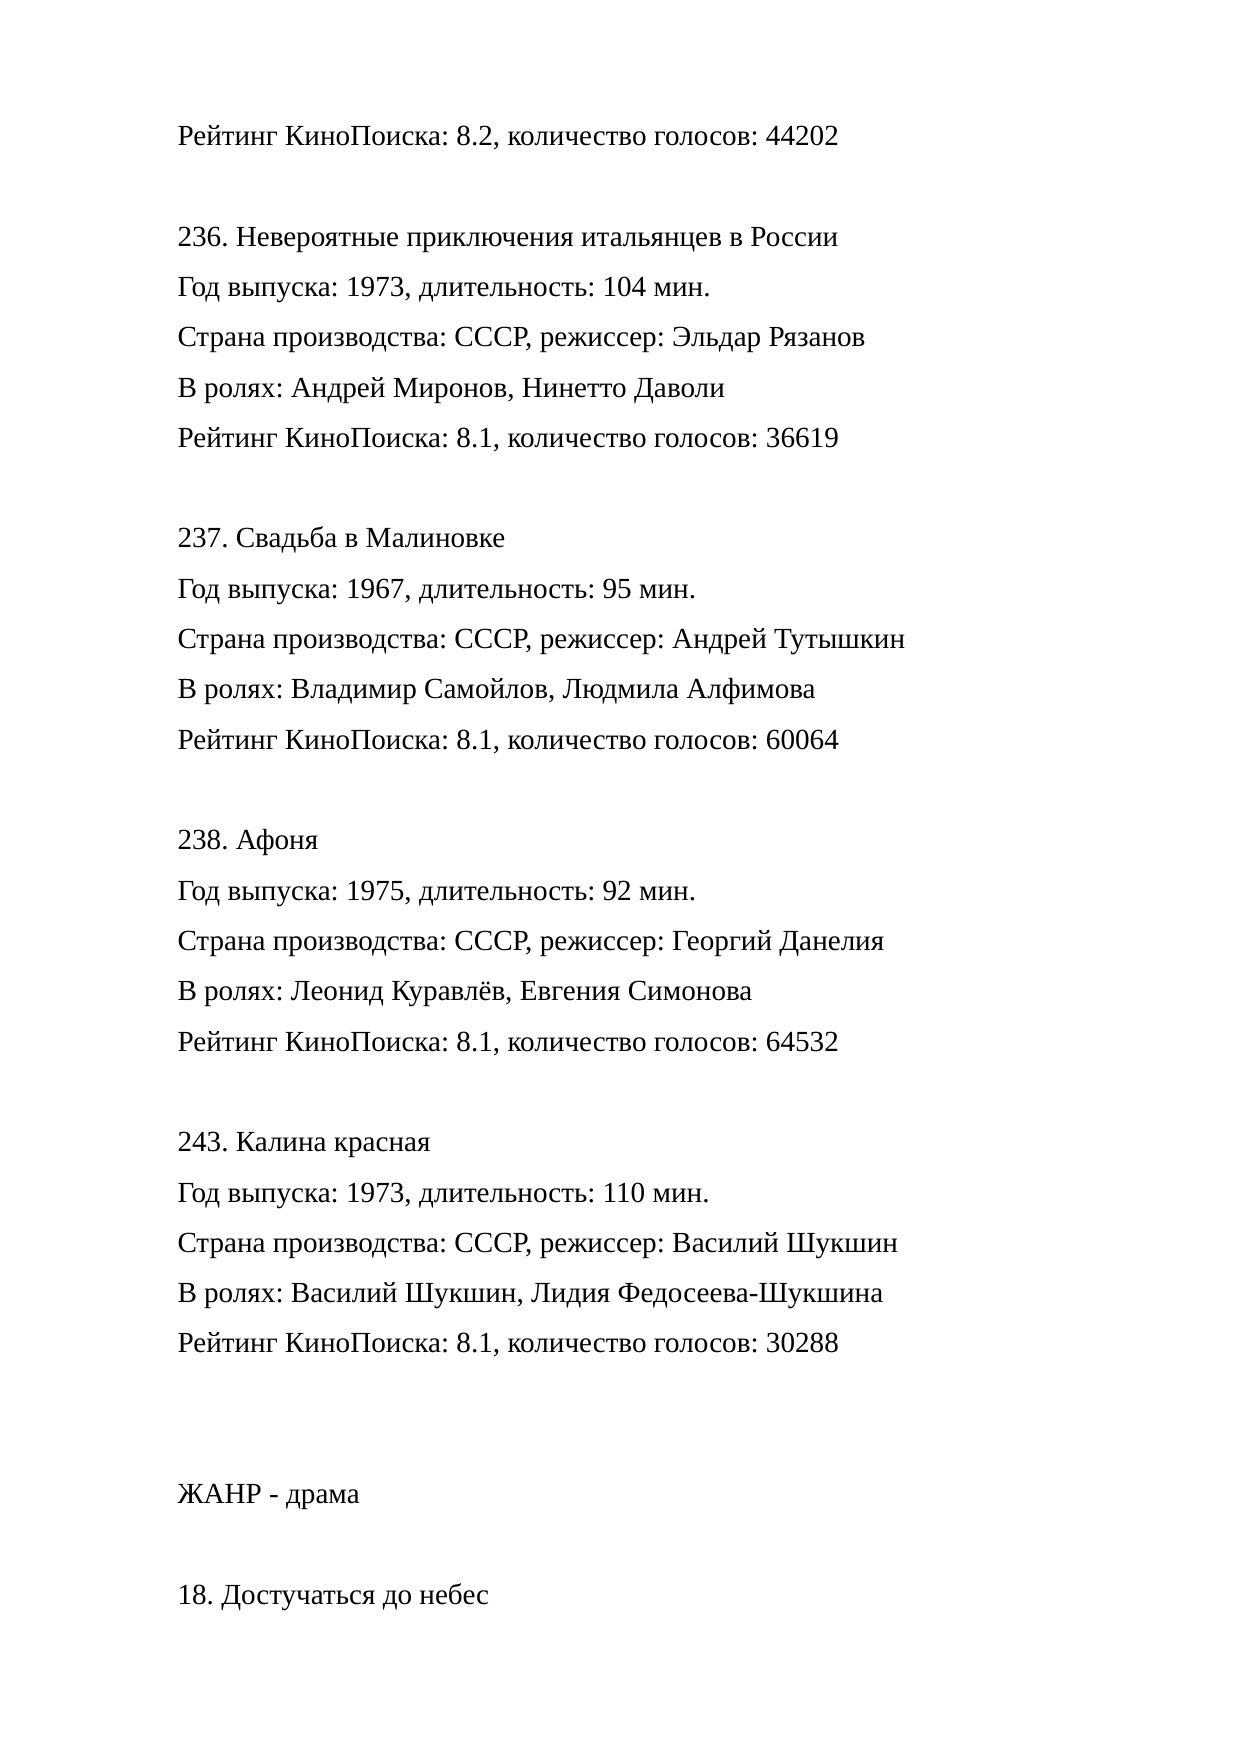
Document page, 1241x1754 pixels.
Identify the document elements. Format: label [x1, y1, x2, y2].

text [177, 118, 1152, 1611]
